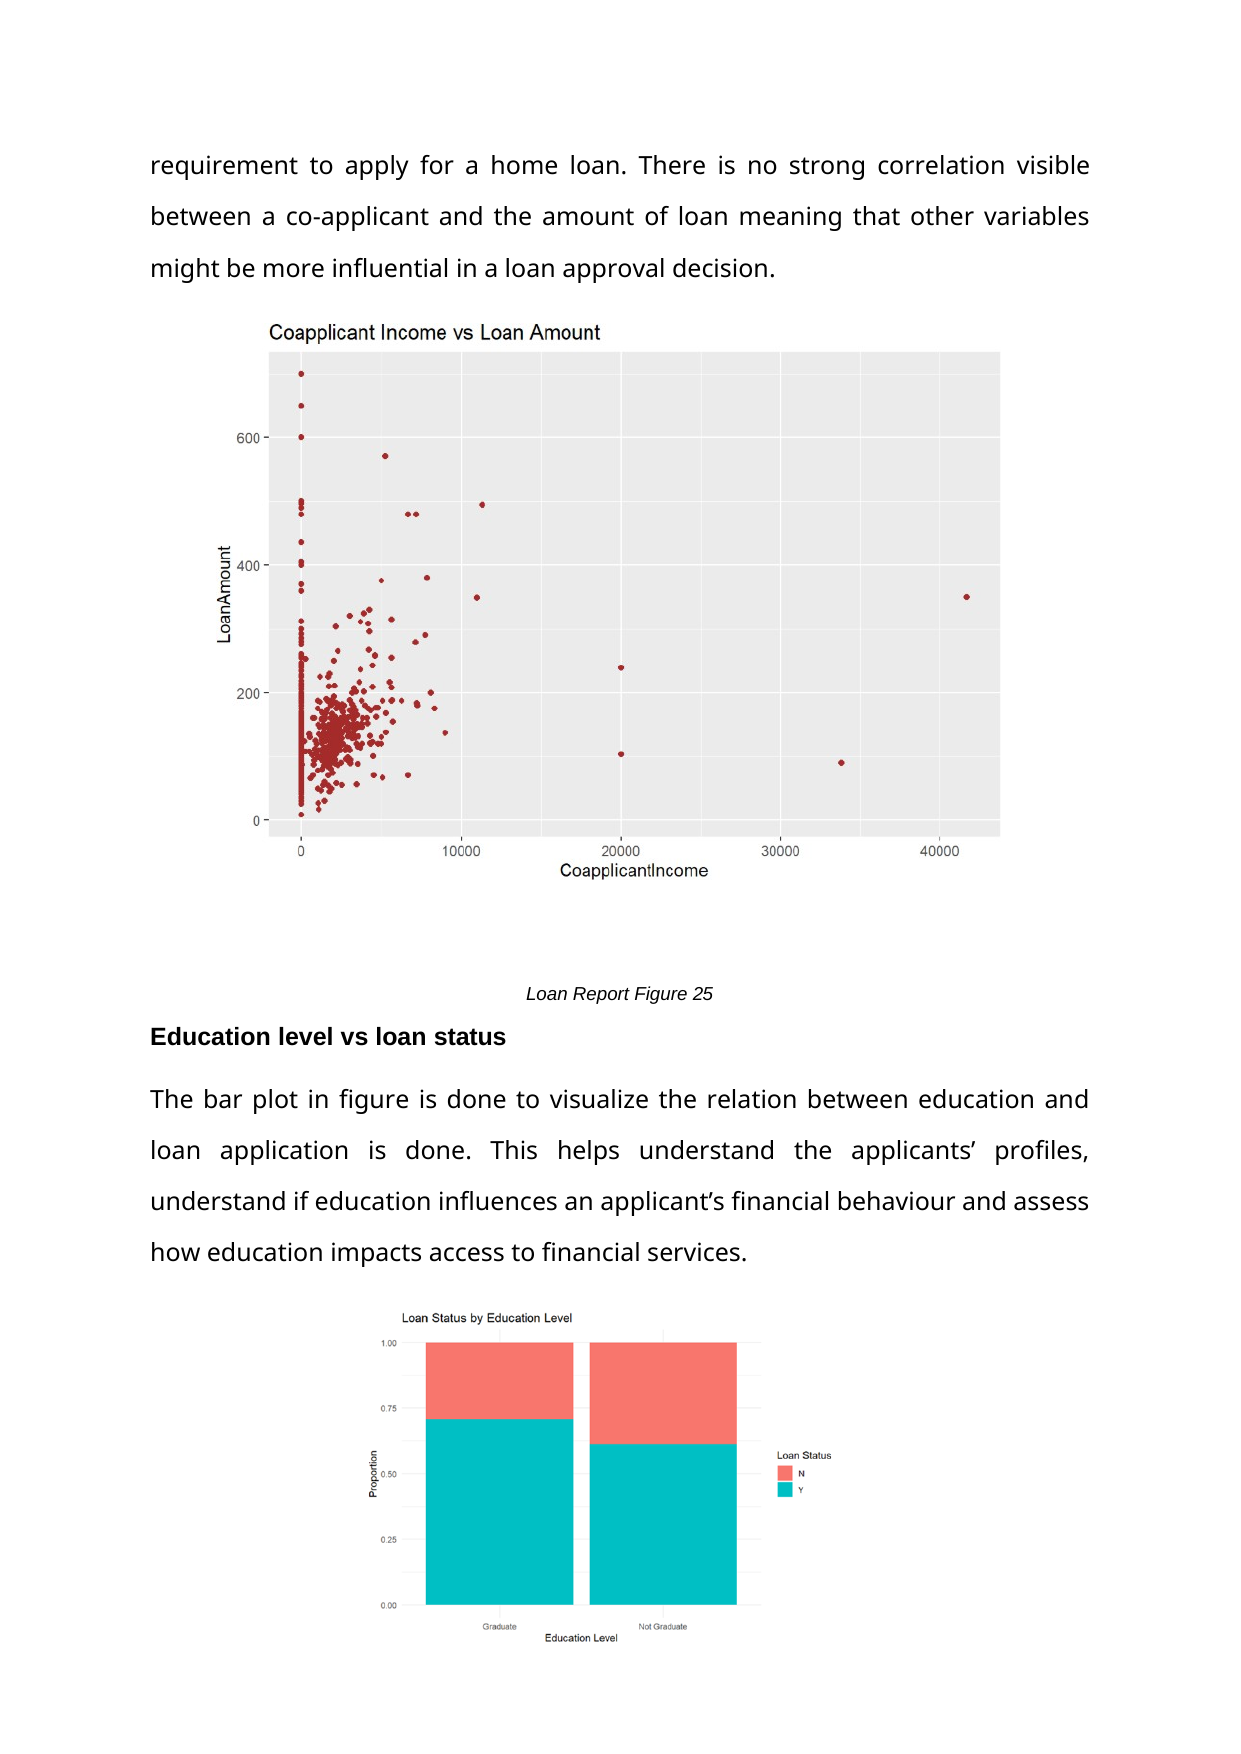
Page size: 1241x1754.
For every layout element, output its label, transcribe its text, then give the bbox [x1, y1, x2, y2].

picture [216, 323, 1001, 880]
text Education level vs loan status [150, 1022, 1240, 1051]
text The bar plot in figure is done to visualize the relation between education and loan application is done. This helps understand the applicants’ profiles, understand if education influences an applicant’s financial behaviour and assess how education impacts access to financial services. [150, 1082, 1090, 1269]
text requirement to apply for a home loan. There is no strong correlation visible between a co-applicant and the amount of loan meaning that other variables might be more influential in a loan approval decision. [150, 148, 1091, 284]
picture [368, 1312, 832, 1642]
text Loan Report Figure 25 [88, 983, 1152, 1004]
